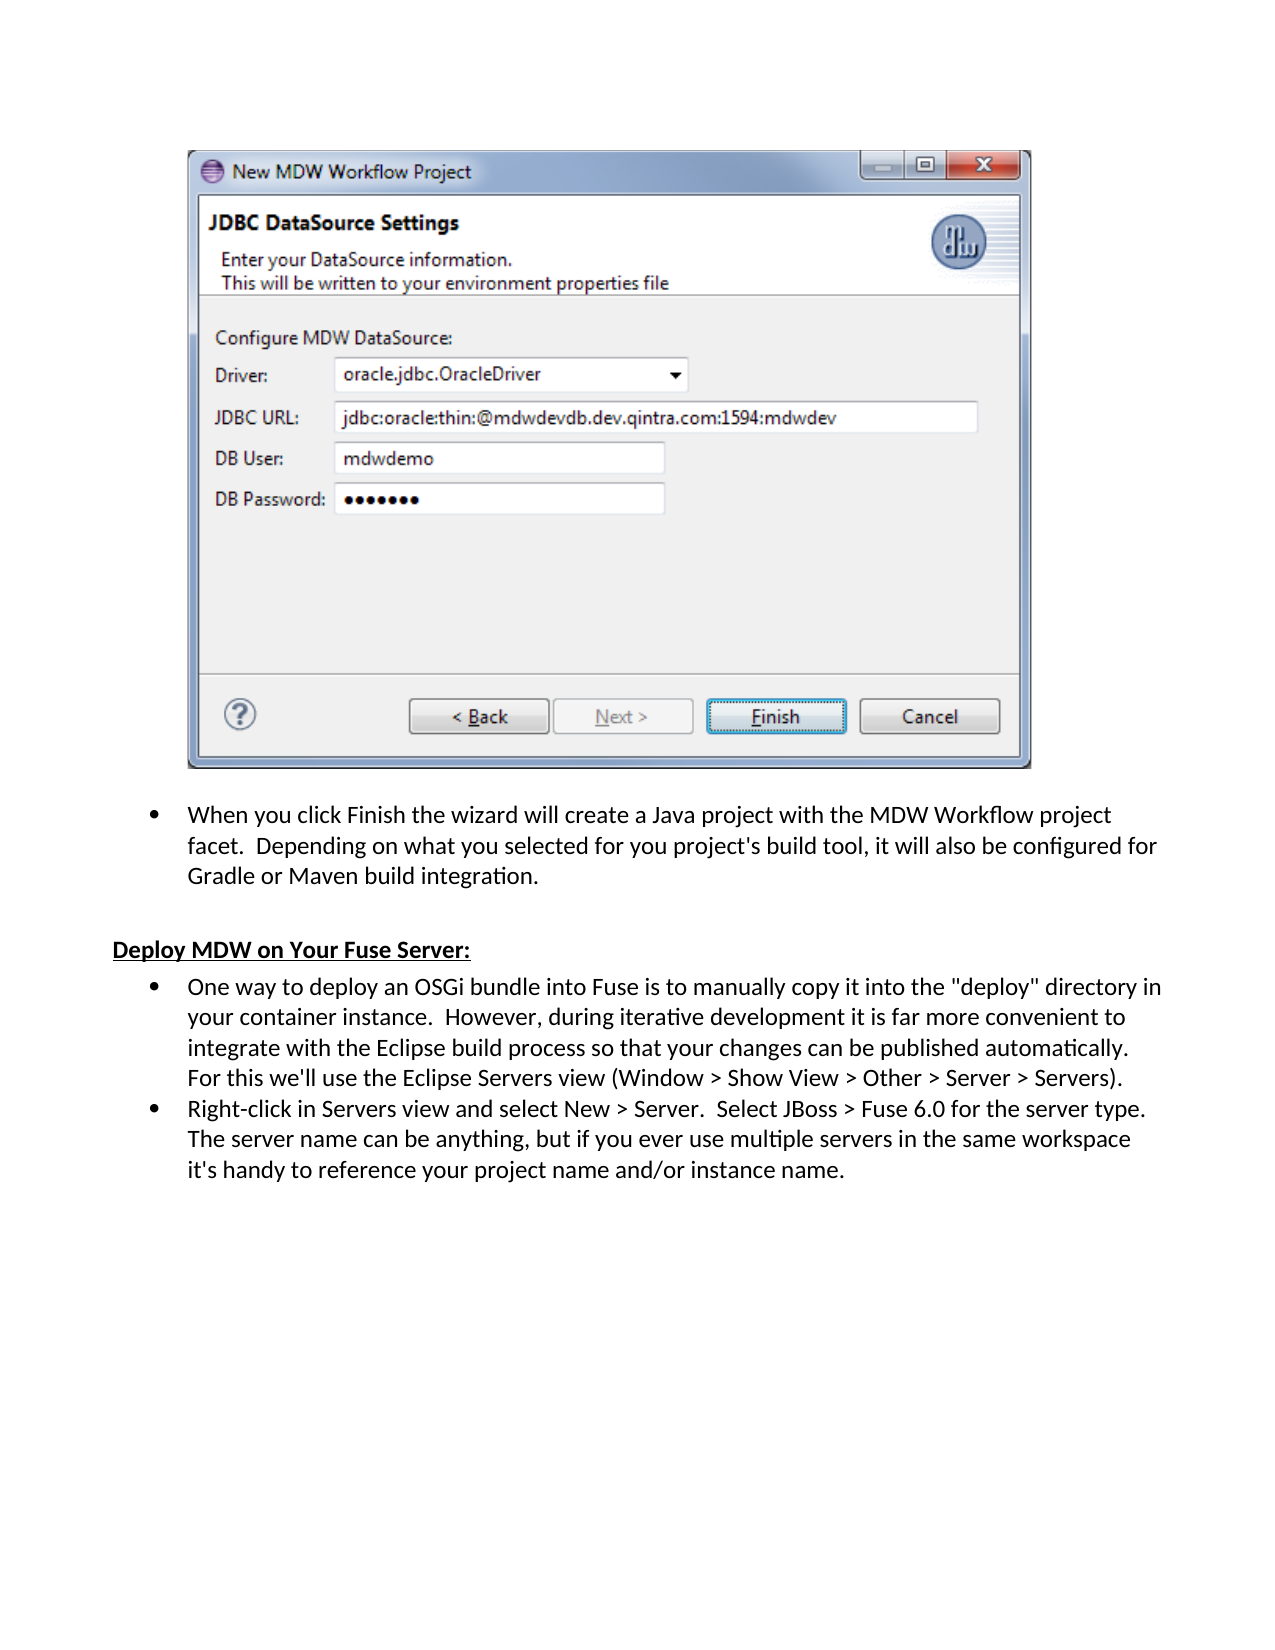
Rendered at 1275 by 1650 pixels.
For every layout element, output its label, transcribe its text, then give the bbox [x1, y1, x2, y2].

list One way to deploy an OSGi bundle into Fuse is to manually copy it into the "deploy" directory in your container instance. However, during iterative development it is far more convenient to integrate with the Eclipse build process so that your changes can be published automatically. For this we'll use the Eclipse Servers view (Window > Show View > Other > Server > Servers). [150, 971, 1162, 1093]
picture [187, 150, 1032, 769]
text Deploy MDW on Your Fuse Server: [112, 934, 1162, 964]
list When you click Finish the wizard will create a Java project with the MDW Workflow project facet. Depending on what you selected for you project's build tool, it will also be configured for Gradle or Maven build integration. [150, 799, 1162, 891]
list Right-click in Servers view and select New > Server. Select JBoss > Fuse 6.0 for the server type. The server name can be anything, but if you ever use multiple servers in the same workspace it's handy to reference your project name and/or instance name. [150, 1093, 1162, 1184]
